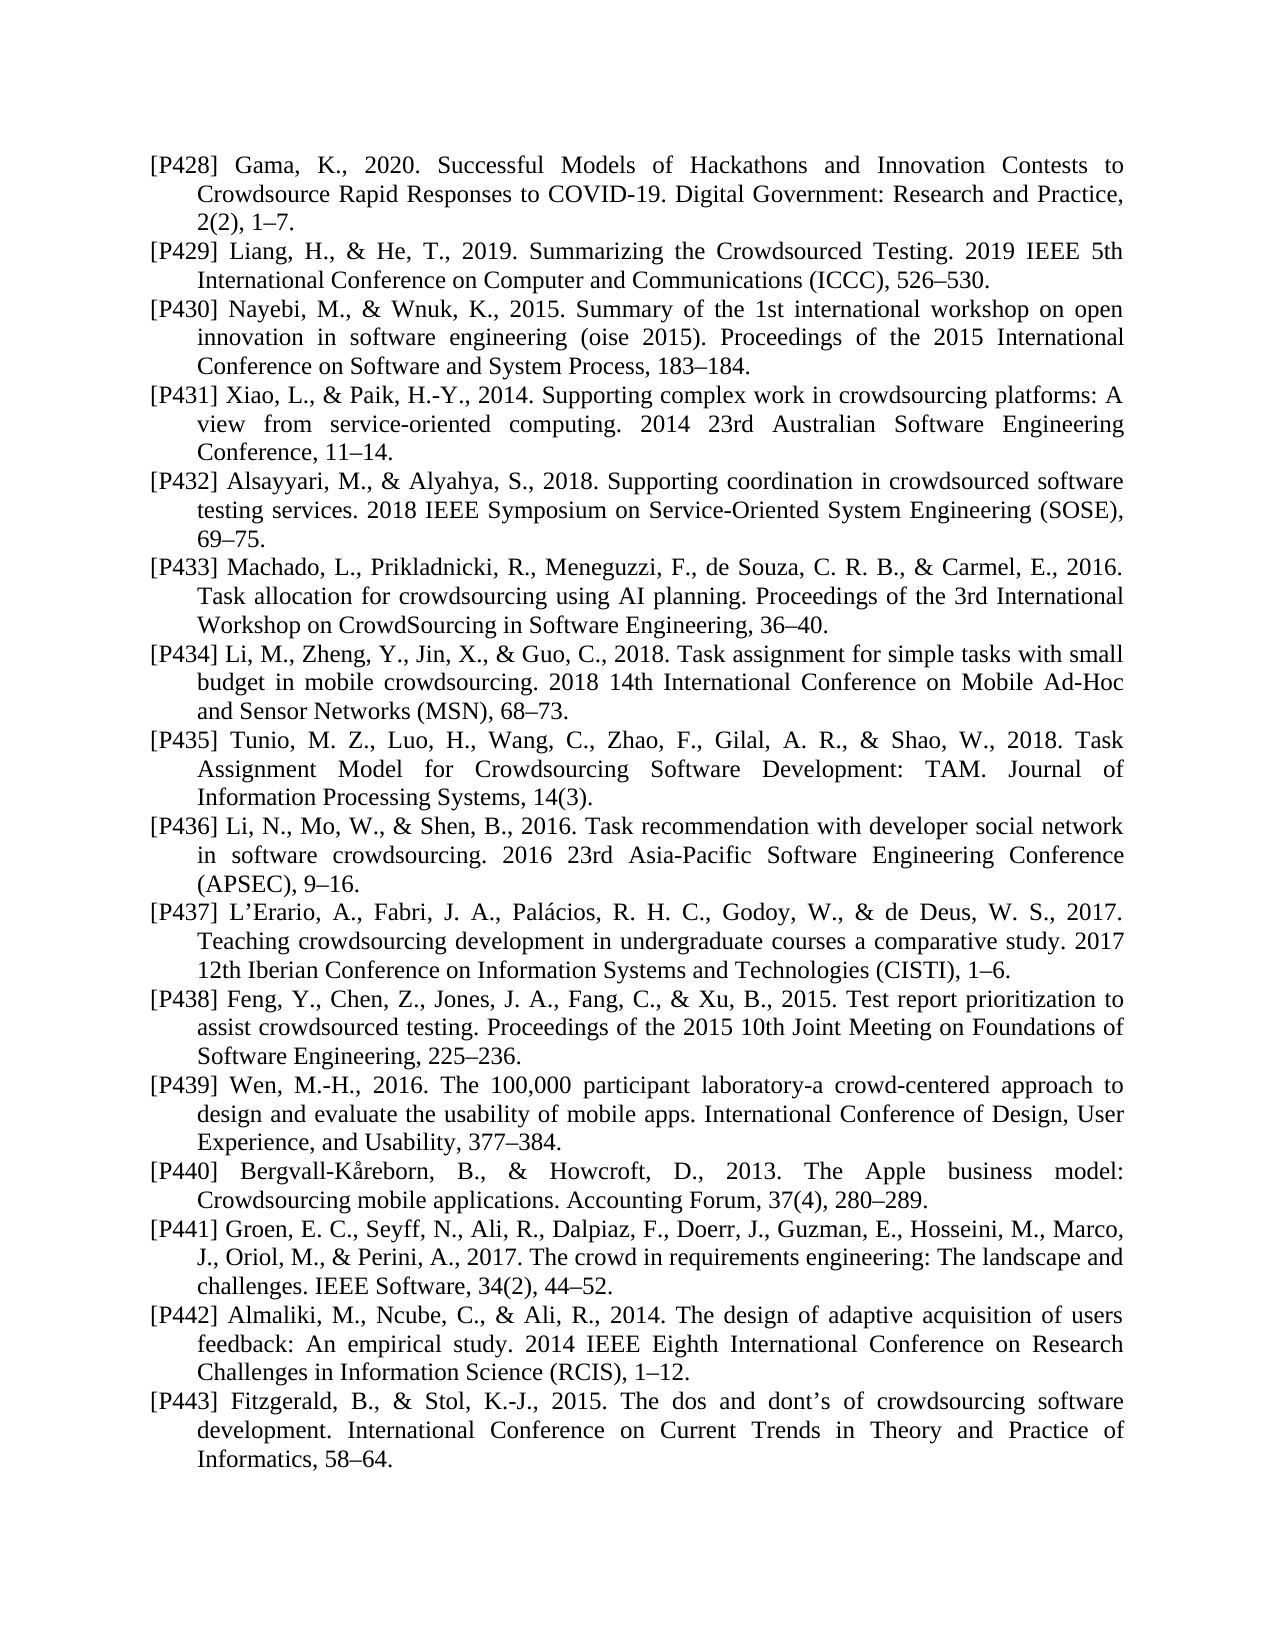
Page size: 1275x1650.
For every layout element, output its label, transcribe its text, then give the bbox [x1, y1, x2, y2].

text [P431] Xiao, L., & Paik, H.-Y., 2014. Supporting complex work in crowdsourcing platforms: A view from service-oriented computing. 2014 23rd Australian Software Engineering Conference, 11–14. [150, 380, 1125, 466]
text [P441] Groen, E. C., Seyff, N., Ali, R., Dalpiaz, F., Doerr, J., Guzman, E., Hosseini, M., Marco, J., Oriol, M., & Perini, A., 2017. The crowd in requirements engineering: The landscape and challenges. IEEE Software, 34(2), 44–52. [150, 1214, 1125, 1300]
text [P435] Tunio, M. Z., Luo, H., Wang, C., Zhao, F., Gilal, A. R., & Shao, W., 2018. Task Assignment Model for Crowdsourcing Software Development: TAM. Journal of Information Processing Systems, 14(3). [150, 725, 1125, 811]
text [P430] Nayebi, M., & Wnuk, K., 2015. Summary of the 1st international workshop on open innovation in software engineering (oise 2015). Proceedings of the 2015 International Conference on Software and System Process, 183–184. [150, 294, 1125, 380]
text [P429] Liang, H., & He, T., 2019. Summarizing the Crowdsourced Testing. 2019 IEEE 5th International Conference on Computer and Communications (ICCC), 526–530. [150, 236, 1125, 294]
text [P434] Li, M., Zheng, Y., Jin, X., & Guo, C., 2018. Task assignment for simple tasks with small budget in mobile crowdsourcing. 2018 14th International Conference on Mobile Ad-Hoc and Sensor Networks (MSN), 68–73. [150, 639, 1125, 725]
text [P437] L’Erario, A., Fabri, J. A., Palácios, R. H. C., Godoy, W., & de Deus, W. S., 2017. Teaching crowdsourcing development in undergraduate courses a comparative study. 2017 12th Iberian Conference on Information Systems and Technologies (CISTI), 1–6. [150, 897, 1125, 984]
text [P443] Fitzgerald, B., & Stol, K.-J., 2015. The dos and dont’s of crowdsourcing software development. International Conference on Current Trends in Theory and Practice of Informatics, 58–64. [150, 1386, 1125, 1472]
text [P440] Bergvall-Kåreborn, B., & Howcroft, D., 2013. The Apple business model: Crowdsourcing mobile applications. Accounting Forum, 37(4), 280–289. [150, 1156, 1125, 1214]
text [P436] Li, N., Mo, W., & Shen, B., 2016. Task recommendation with developer social network in software crowdsourcing. 2016 23rd Asia-Pacific Software Engineering Conference (APSEC), 9–16. [150, 811, 1125, 897]
text [P428] Gama, K., 2020. Successful Models of Hackathons and Innovation Contests to Crowdsource Rapid Responses to COVID-19. Digital Government: Research and Practice, 2(2), 1–7. [150, 150, 1125, 236]
text [P438] Feng, Y., Chen, Z., Jones, J. A., Fang, C., & Xu, B., 2015. Test report prioritization to assist crowdsourced testing. Proceedings of the 2015 10th Joint Meeting on Foundations of Software Engineering, 225–236. [150, 984, 1125, 1070]
text [P442] Almaliki, M., Ncube, C., & Ali, R., 2014. The design of adaptive acquisition of users feedback: An empirical study. 2014 IEEE Eighth International Conference on Research Challenges in Information Science (RCIS), 1–12. [150, 1300, 1125, 1386]
text [P433] Machado, L., Prikladnicki, R., Meneguzzi, F., de Souza, C. R. B., & Carmel, E., 2016. Task allocation for crowdsourcing using AI planning. Proceedings of the 3rd International Workshop on CrowdSourcing in Software Engineering, 36–40. [150, 552, 1125, 639]
text [P439] Wen, M.-H., 2016. The 100,000 participant laboratory-a crowd-centered approach to design and evaluate the usability of mobile apps. International Conference of Design, User Experience, and Usability, 377–384. [150, 1070, 1125, 1156]
text [P432] Alsayyari, M., & Alyahya, S., 2018. Supporting coordination in crowdsourced software testing services. 2018 IEEE Symposium on Service-Oriented System Engineering (SOSE), 69–75. [150, 466, 1125, 552]
